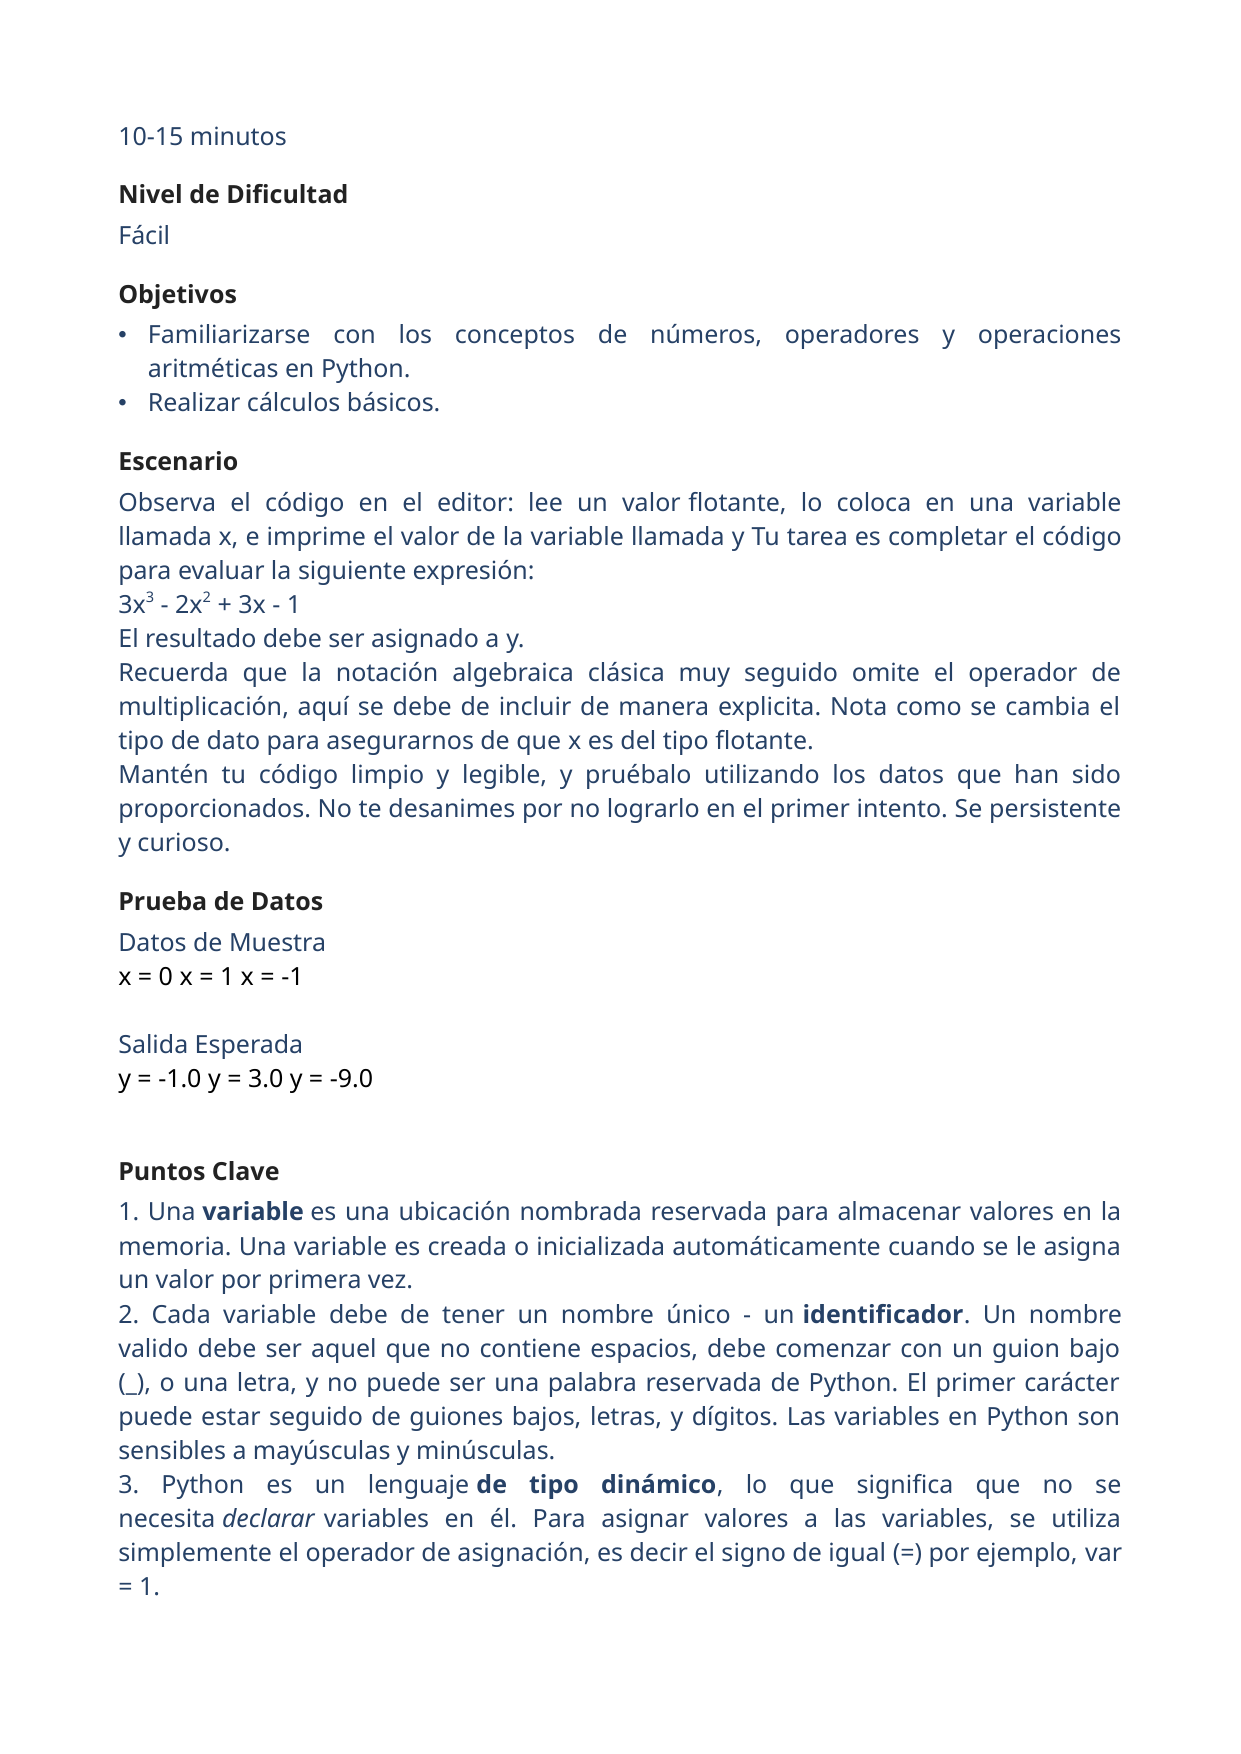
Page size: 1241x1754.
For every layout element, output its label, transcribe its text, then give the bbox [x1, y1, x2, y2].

text y = -1.0 y = 3.0 y = -9.0 [118, 1061, 1122, 1095]
list Familiarizarse con los conceptos de números, operadores y operaciones aritméticas en Python. [118, 317, 1122, 385]
text El resultado debe ser asignado a y. [118, 621, 1122, 655]
text Salida Esperada [118, 1027, 1122, 1061]
list Realizar cálculos básicos. [118, 385, 1122, 419]
text 1. Una variable es una ubicación nombrada reservada para almacenar valores en la memoria. Una variable es creada o inicializada automáticamente cuando se le asigna un valor por primera vez. [118, 1194, 1122, 1296]
subtitle Escenario [118, 444, 1122, 478]
subtitle Prueba de Datos [118, 884, 1122, 918]
text Datos de Muestra [118, 924, 1122, 958]
text 10-15 minutos [118, 118, 1122, 152]
subtitle Puntos Clave [118, 1154, 1122, 1188]
text Observa el código en el editor: lee un valor flotante, lo coloca en una variable llamada x, e imprime el valor de la variable llamada y Tu tarea es completar el código para evaluar la siguiente expresión: [118, 484, 1122, 587]
subtitle Objetivos [118, 277, 1122, 311]
subtitle Nivel de Dificultad [118, 177, 1122, 211]
text 2. Cada variable debe de tener un nombre único - un identificador. Un nombre valido debe ser aquel que no contiene espacios, debe comenzar con un guion bajo (_), o una letra, y no puede ser una palabra reservada de Python. El primer carácter puede estar seguido de guiones bajos, letras, y dígitos. Las variables en Python son sensibles a mayúsculas y minúsculas. [118, 1296, 1122, 1467]
text Recuerda que la notación algebraica clásica muy seguido omite el operador de multiplicación, aquí se debe de incluir de manera explicita. Nota como se cambia el tipo de dato para asegurarnos de que x es del tipo flotante. [118, 655, 1122, 757]
text Fácil [118, 217, 1122, 252]
text 3x3 - 2x2 + 3x - 1 [118, 587, 1122, 621]
text 3. Python es un lenguaje de tipo dinámico, lo que significa que no se necesita declarar variables en él. Para asignar valores a las variables, se utiliza simplemente el operador de asignación, es decir el signo de igual (=) por ejemplo, var = 1. [118, 1467, 1122, 1603]
text x = 0 x = 1 x = -1 [118, 958, 1122, 992]
text Mantén tu código limpio y legible, y pruébalo utilizando los datos que han sido proporcionados. No te desanimes por no lograrlo en el primer intento. Se persistente y curioso. [118, 757, 1122, 859]
